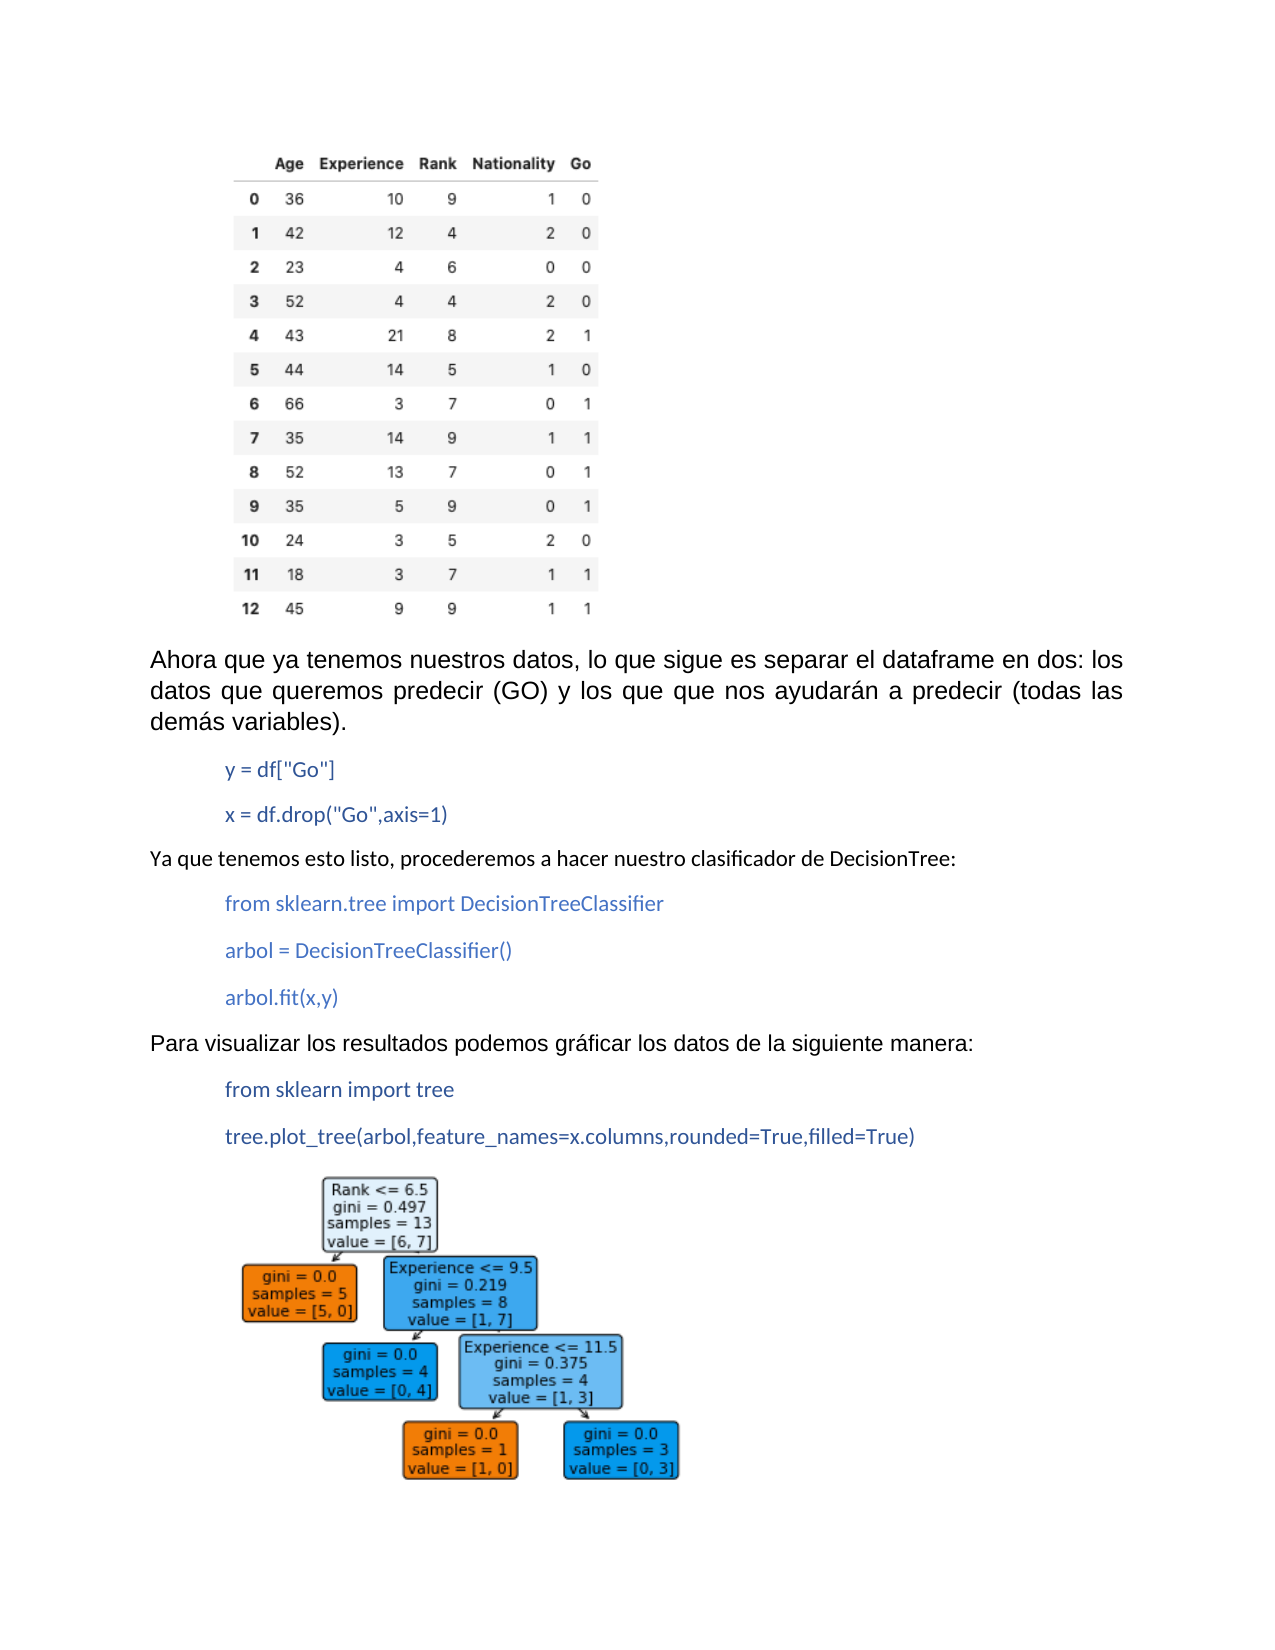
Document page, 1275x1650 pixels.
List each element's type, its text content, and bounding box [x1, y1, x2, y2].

text Para visualizar los resultados podemos gráficar los datos de la siguiente manera: [150, 1030, 1125, 1056]
text tree.plot_tree(arbol,feature_names=x.columns,rounded=True,filled=True) [225, 1122, 1125, 1150]
text arbol = DecisionTreeClassifier() [225, 936, 1125, 964]
picture [225, 1168, 698, 1490]
text from sklearn import tree [225, 1075, 1125, 1103]
text Ya que tenemos esto listo, procederemos a hacer nuestro clasificador de DecisionTree: [150, 844, 1125, 872]
text x = df.drop("Go",axis=1) [225, 800, 1125, 828]
text arbol.fit(x,y) [225, 983, 1125, 1011]
text y = df["Go"] [225, 755, 1125, 783]
text Ahora que ya tenemos nuestros datos, lo que sigue es separar el dataframe en dos: los datos que queremos predecir (GO) y los que que nos ayudarán a predecir (todas las demás variables). [150, 645, 1125, 736]
text from sklearn.tree import DecisionTreeClassifier [150, 889, 1125, 917]
picture [225, 150, 611, 627]
